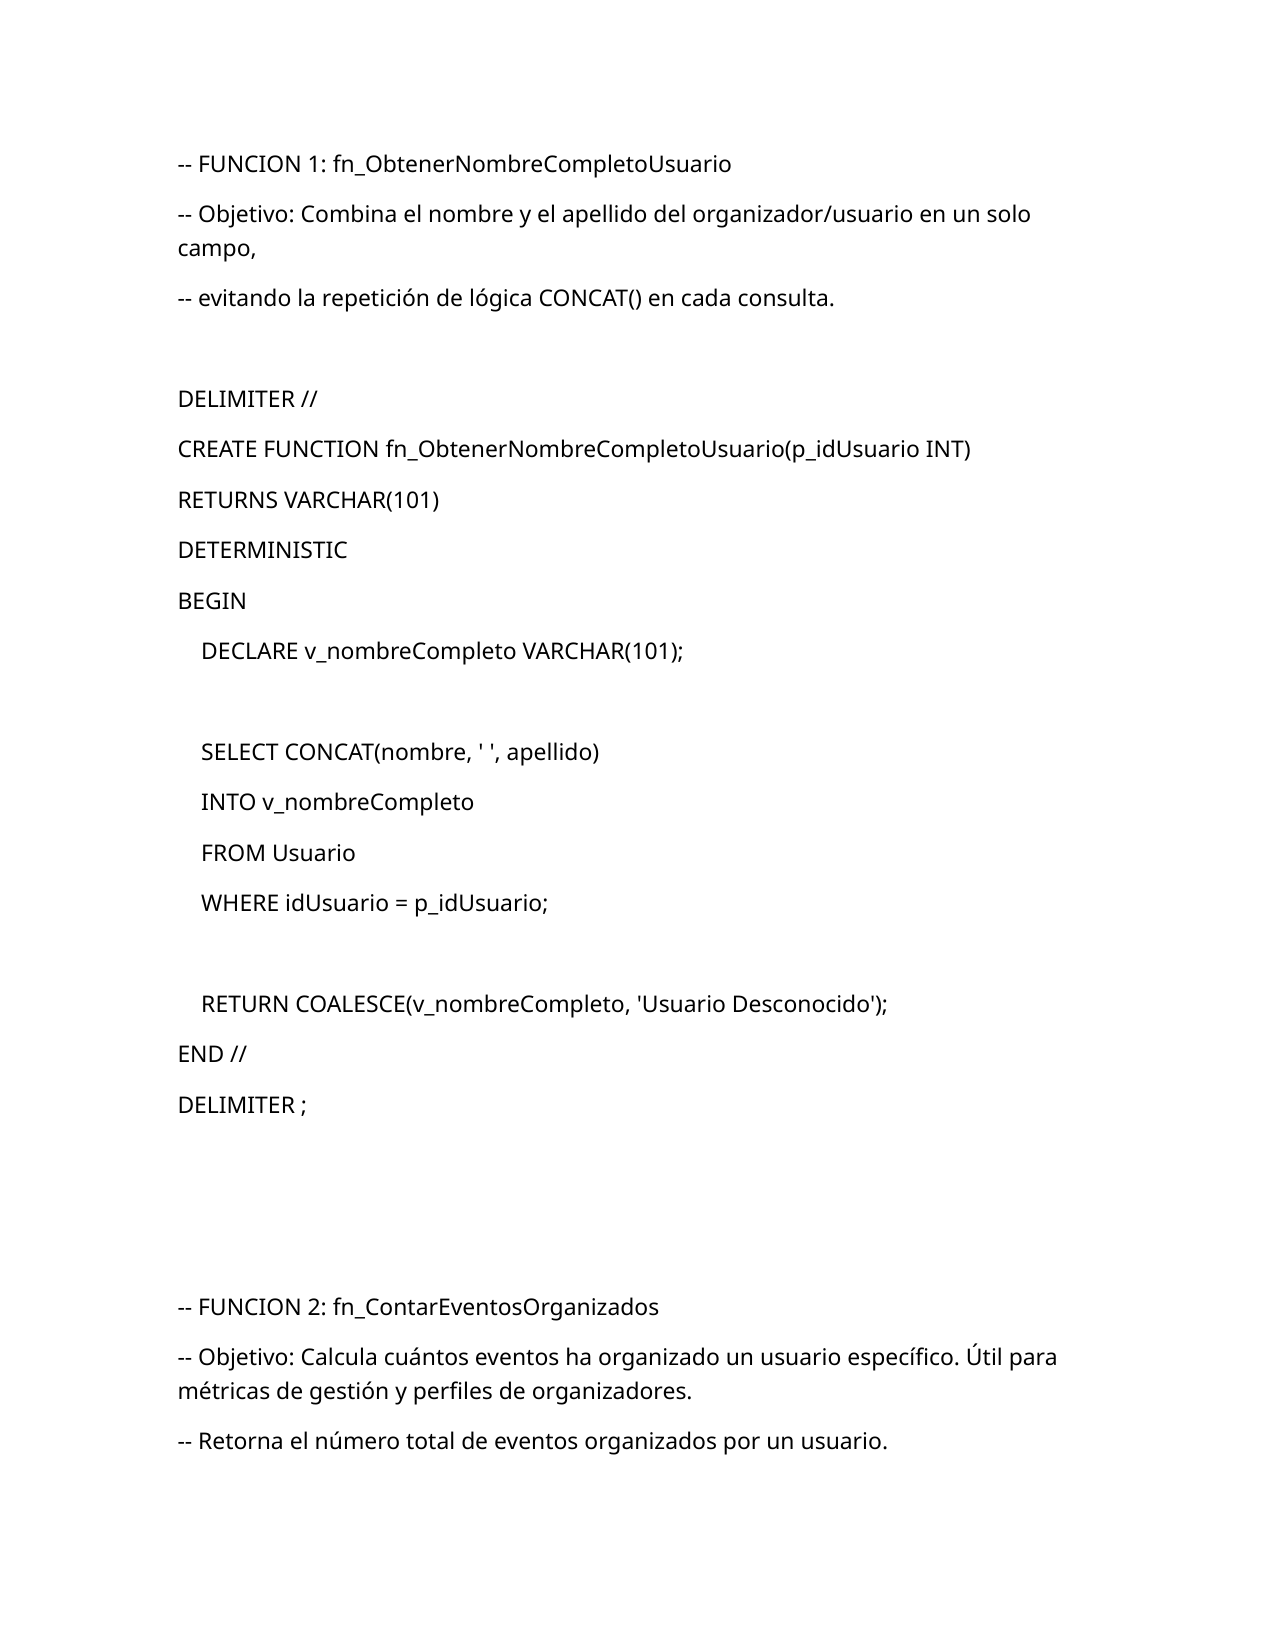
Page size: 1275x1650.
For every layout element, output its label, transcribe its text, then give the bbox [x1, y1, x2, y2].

text CREATE FUNCTION fn_ObtenerNombreCompletoUsuario(p_idUsuario INT) [177, 433, 1098, 465]
text DECLARE v_nombreCompleto VARCHAR(101); [177, 635, 1098, 666]
text -- evitando la repetición de lógica CONCAT() en cada consulta. [177, 282, 1098, 313]
text -- Objetivo: Calcula cuántos eventos ha organizado un usuario específico. Útil para métricas de gestión y perfiles de organizadores. [177, 1341, 1098, 1406]
text -- Objetivo: Combina el nombre y el apellido del organizador/usuario en un solo campo, [177, 198, 1098, 263]
text RETURNS VARCHAR(101) [177, 484, 1098, 515]
text -- Retorna el número total de eventos organizados por un usuario. [177, 1425, 1098, 1456]
text WHERE idUsuario = p_idUsuario; [177, 887, 1098, 918]
text -- FUNCION 1: fn_ObtenerNombreCompletoUsuario [177, 148, 1098, 179]
text DELIMITER // [177, 383, 1098, 414]
text FROM Usuario [177, 837, 1098, 868]
text -- FUNCION 2: fn_ContarEventosOrganizados [177, 1291, 1098, 1322]
text BEGIN [177, 585, 1098, 616]
text SELECT CONCAT(nombre, ' ', apellido) [177, 736, 1098, 767]
text END // [177, 1038, 1098, 1070]
text DELIMITER ; [177, 1089, 1098, 1120]
text INTO v_nombreCompleto [177, 786, 1098, 818]
text RETURN COALESCE(v_nombreCompleto, 'Usuario Desconocido'); [177, 988, 1098, 1019]
text DETERMINISTIC [177, 534, 1098, 566]
